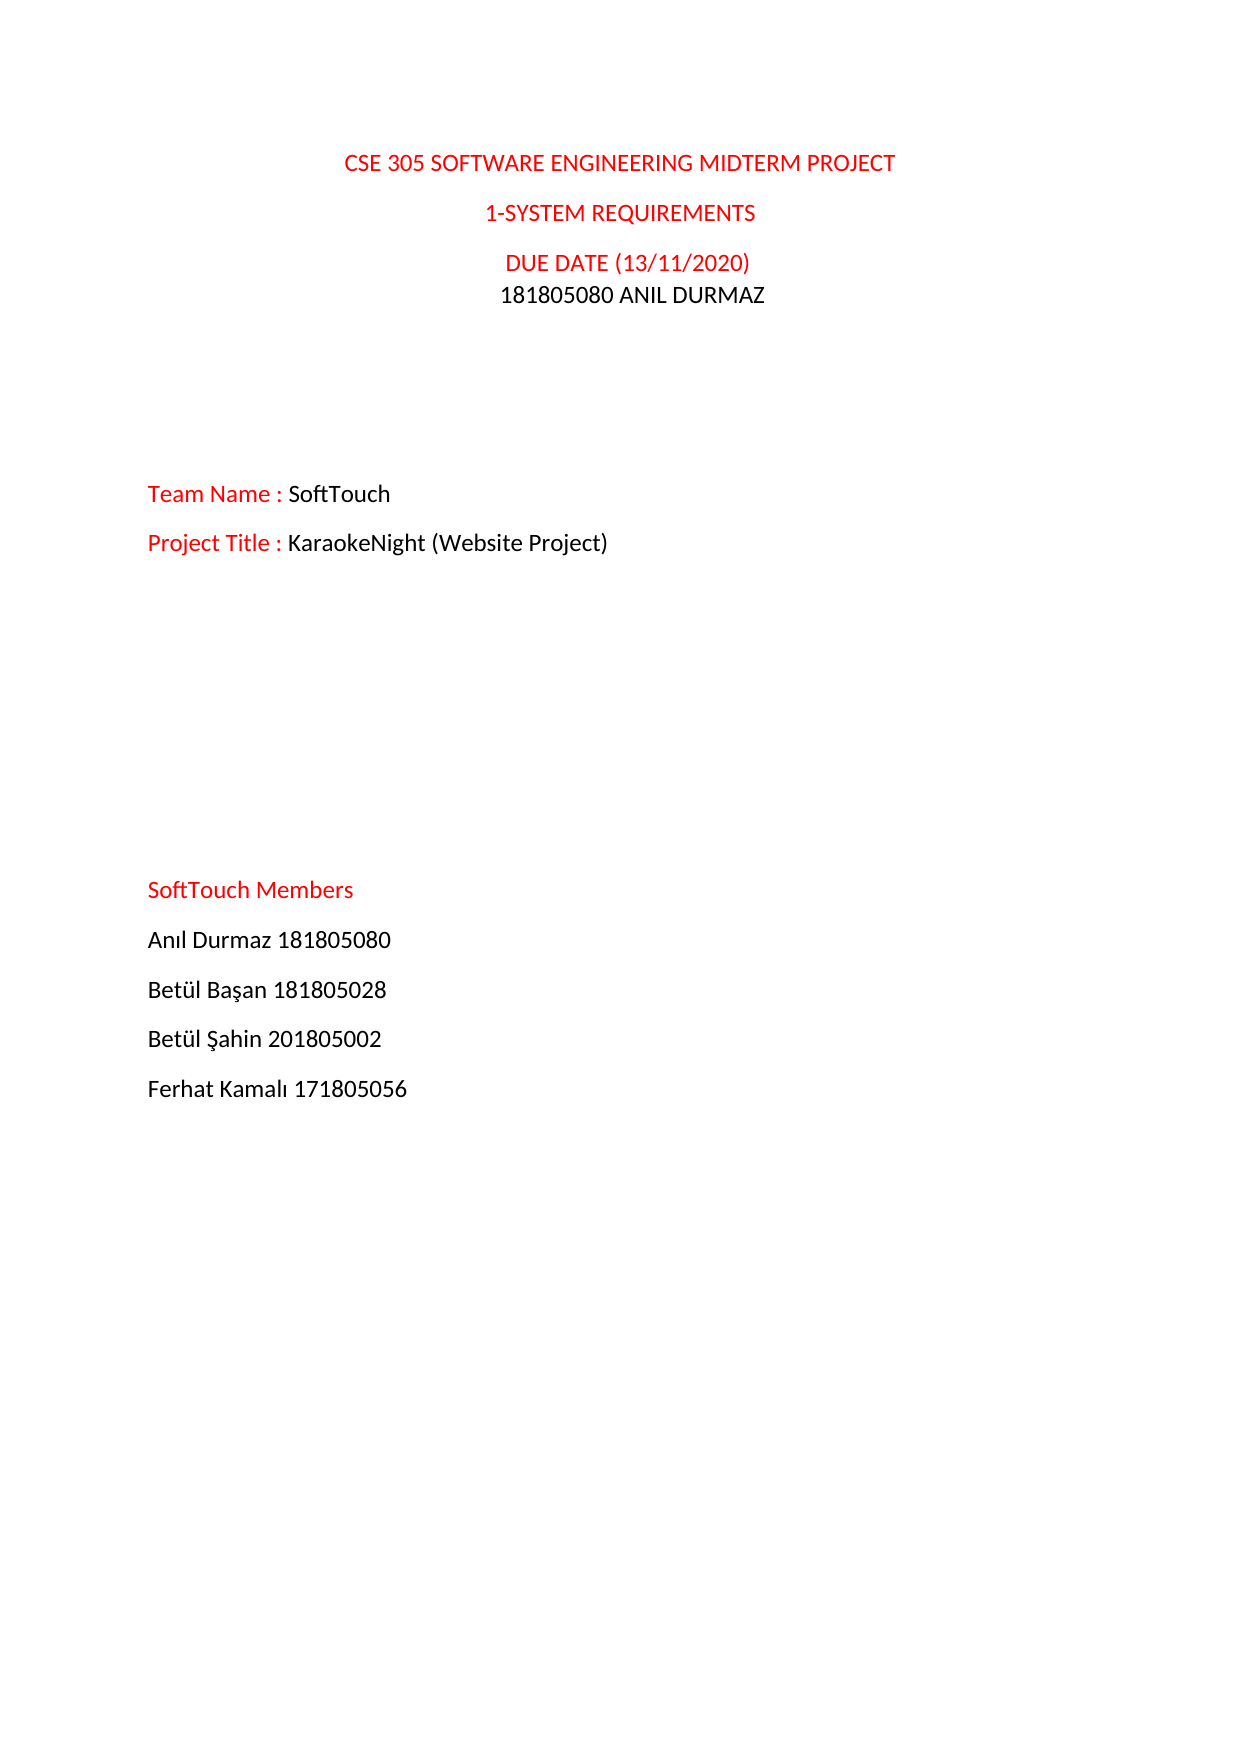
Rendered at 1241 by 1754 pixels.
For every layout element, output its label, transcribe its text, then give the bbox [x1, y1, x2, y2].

list DUE DATE (13/11/2020) [223, 247, 1093, 277]
text SoftTouch Members [148, 875, 1093, 905]
text Team Name : SoftTouch [148, 478, 1093, 508]
text Ferhat Kamalı 171805056 [148, 1073, 1093, 1103]
text Anıl Durmaz 181805080 [148, 924, 1093, 955]
text CSE 305 SOFTWARE ENGINEERING MIDTERM PROJECT [148, 148, 1093, 178]
text Betül Başan 181805028 [148, 974, 1093, 1004]
text Betül Şahin 201805002 [148, 1023, 1093, 1054]
text 1-SYSTEM REQUIREMENTS [148, 197, 1093, 228]
text Project Title : KaraokeNight (Website Project) [148, 528, 1093, 558]
list 181805080 ANIL DURMAZ [223, 280, 1093, 310]
